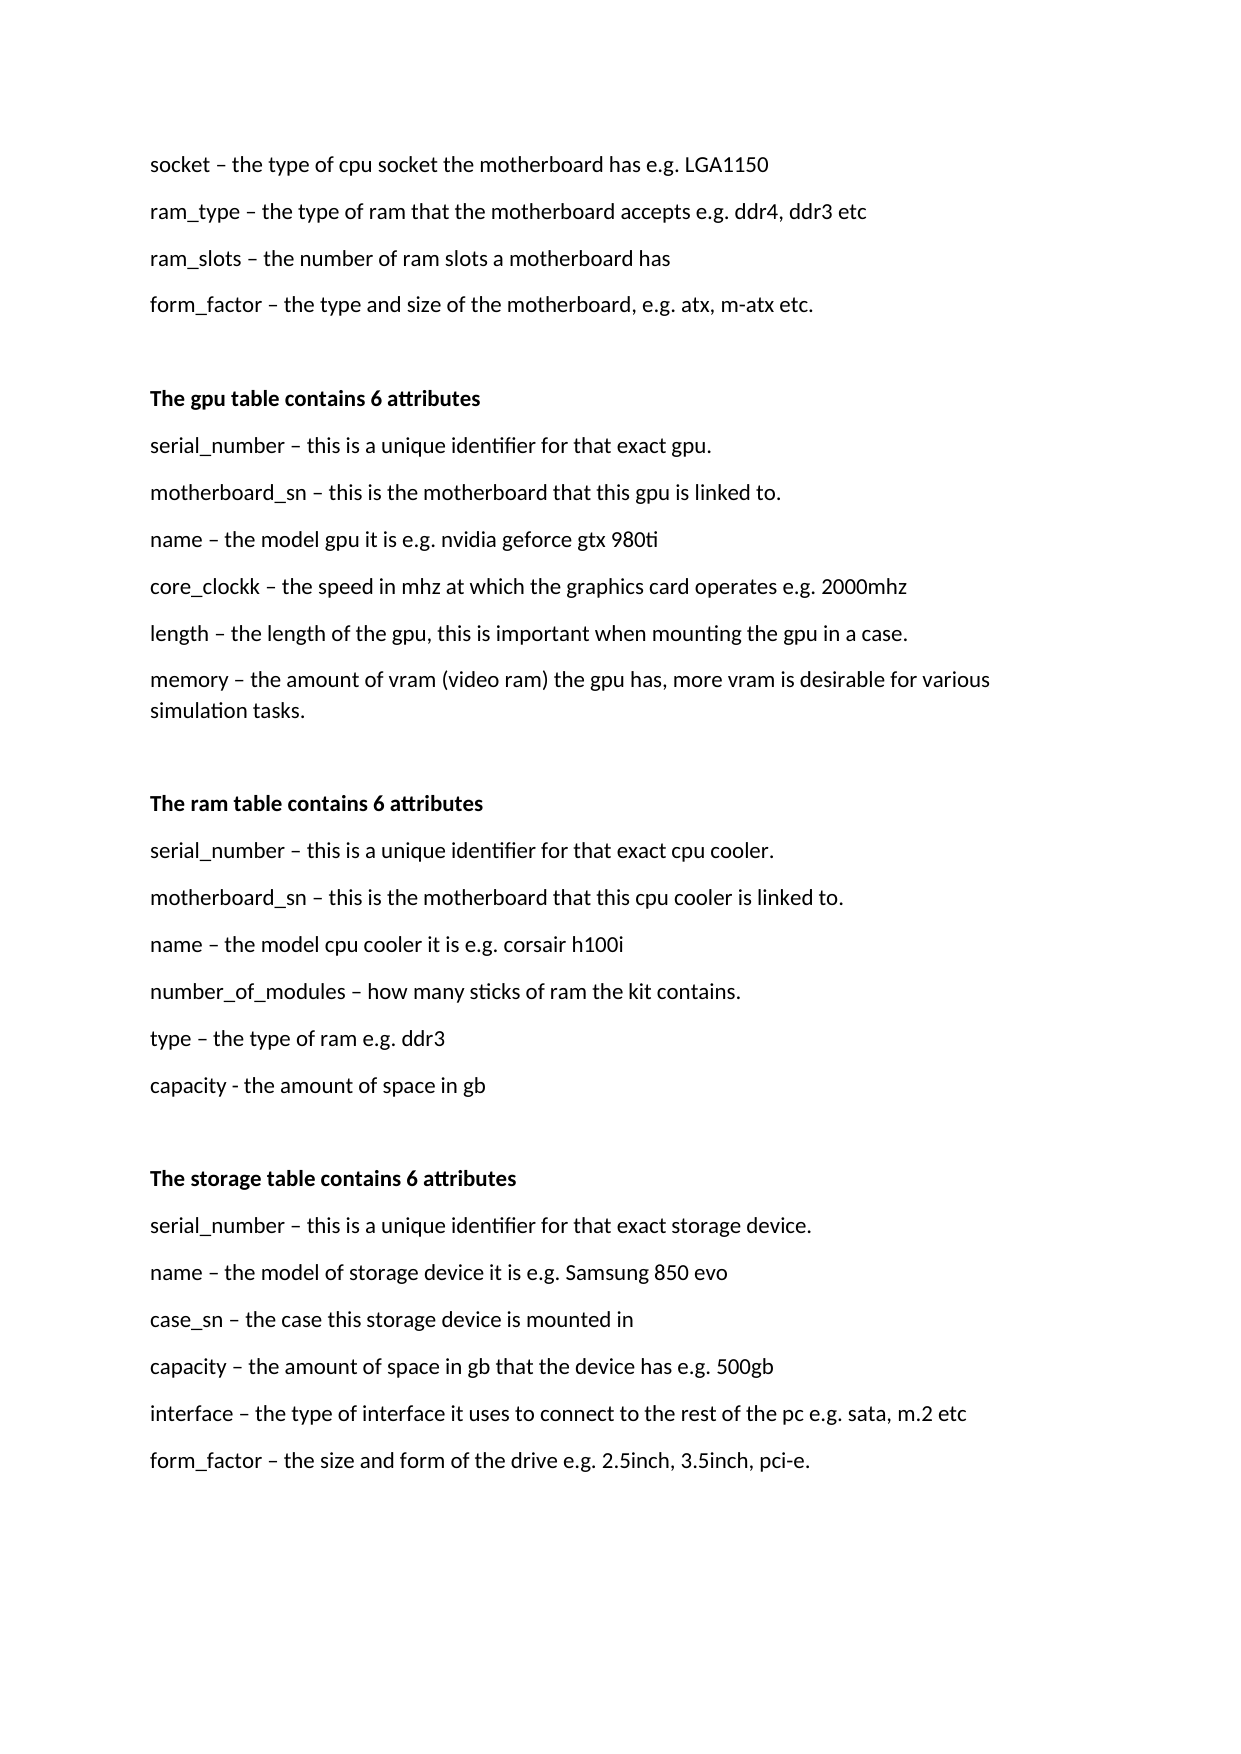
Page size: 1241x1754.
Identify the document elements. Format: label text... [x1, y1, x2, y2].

text capacity - the amount of space in gb [150, 1071, 1090, 1099]
text motherboard_sn – this is the motherboard that this cpu cooler is linked to. [150, 883, 1090, 911]
text interface – the type of interface it uses to connect to the rest of the pc e.g. sata, m.2 etc [150, 1399, 1090, 1427]
text name – the model gpu it is e.g. nvidia geforce gtx 980ti [150, 525, 1090, 553]
text form_factor – the size and form of the drive e.g. 2.5inch, 3.5inch, pci-e. [150, 1446, 1090, 1474]
text The gpu table contains 6 attributes [150, 384, 1090, 412]
text name – the model cpu cooler it is e.g. corsair h100i [150, 930, 1090, 958]
text The ram table contains 6 attributes [150, 789, 1090, 818]
text serial_number – this is a unique identifier for that exact cpu cooler. [150, 836, 1090, 864]
text serial_number – this is a unique identifier for that exact storage device. [150, 1211, 1090, 1239]
text memory – the amount of vram (video ram) the gpu has, more vram is desirable for various simulation tasks. [150, 666, 1090, 724]
text motherboard_sn – this is the motherboard that this gpu is linked to. [150, 478, 1090, 506]
text core_clockk – the speed in mhz at which the graphics card operates e.g. 2000mhz [150, 572, 1090, 600]
text The storage table contains 6 attributes [150, 1164, 1090, 1193]
text number_of_modules – how many sticks of ram the kit contains. [150, 977, 1090, 1005]
text ram_slots – the number of ram slots a motherboard has [150, 244, 1090, 272]
text length – the length of the gpu, this is important when mounting the gpu in a case. [150, 619, 1090, 647]
text case_sn – the case this storage device is mounted in [150, 1305, 1090, 1333]
text form_factor – the type and size of the motherboard, e.g. atx, m-atx etc. [150, 291, 1090, 319]
text serial_number – this is a unique identifier for that exact gpu. [150, 431, 1090, 459]
text name – the model of storage device it is e.g. Samsung 850 evo [150, 1258, 1090, 1286]
text socket – the type of cpu socket the motherboard has e.g. LGA1150 [150, 150, 1090, 178]
text type – the type of ram e.g. ddr3 [150, 1024, 1090, 1052]
text capacity – the amount of space in gb that the device has e.g. 500gb [150, 1352, 1090, 1380]
text ram_type – the type of ram that the motherboard accepts e.g. ddr4, ddr3 etc [150, 197, 1090, 225]
